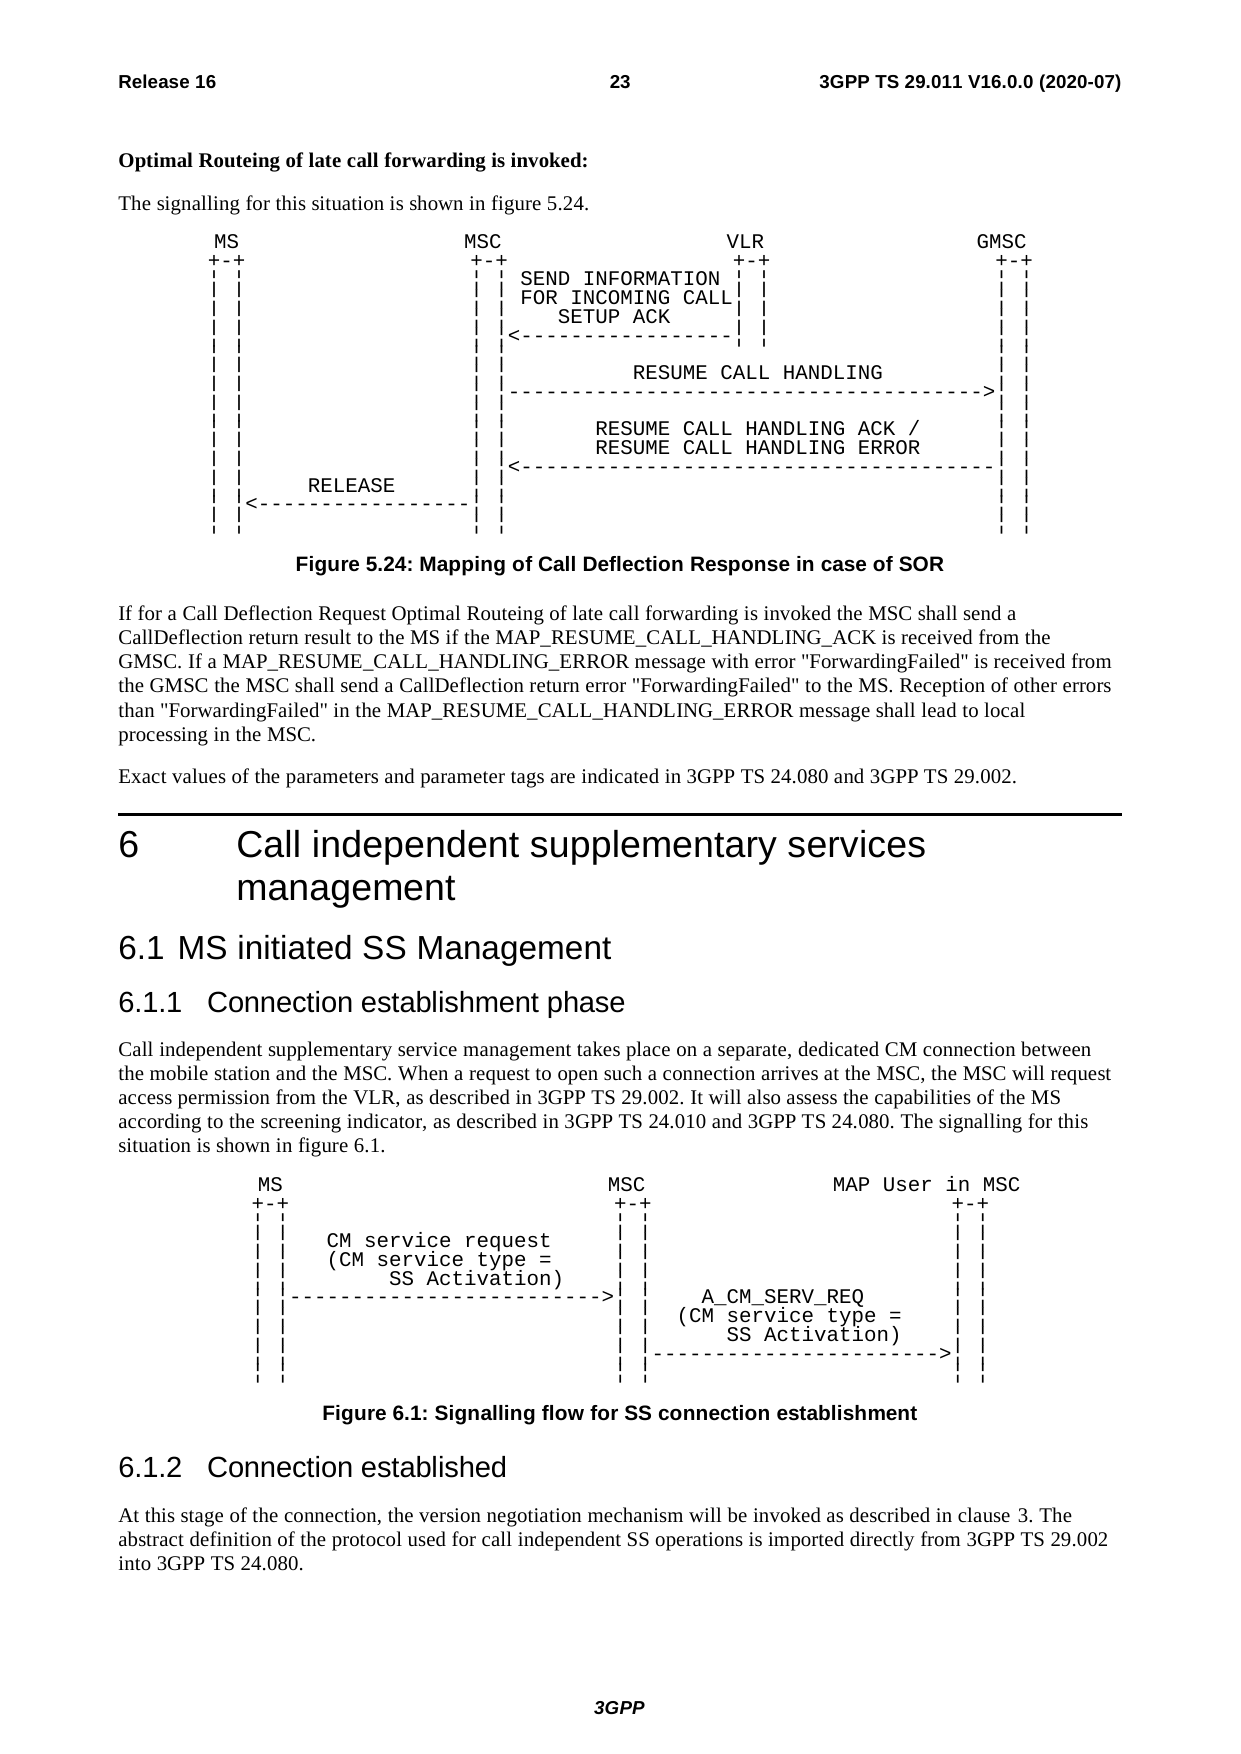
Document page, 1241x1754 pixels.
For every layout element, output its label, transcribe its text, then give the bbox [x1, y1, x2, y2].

text Optimal Routeing of late call forwarding is invoked: [118, 148, 1122, 172]
subtitle 6.1 MS initiated SS Management [118, 927, 1122, 966]
subtitle 6 Call independent supplementary services management [118, 816, 1122, 909]
text Call independent supplementary service management takes place on a separate, dedicated CM connection between the mobile station and the MSC. When a request to open such a connection arrives at the MSC, the MSC will request access permission from the VLR, as described in 3GPP TS 29.002. It will also assess the capabilities of the MS according to the screening indicator, as described in 3GPP TS 24.010 and 3GPP TS 24.080. The signalling for this situation is shown in figure 6.1. [118, 1037, 1122, 1157]
text At this stage of the connection, the version negotiation mechanism will be invoked as described in clause 3. The abstract definition of the protocol used for call independent SS operations is imported directly from 3GPP TS 29.002 into 3GPP TS 24.080. [118, 1502, 1122, 1575]
text If for a Call Deflection Request Optimal Routeing of late call forwarding is invoked the MSC shall send a CallDeflection return result to the MS if the MAP_RESUME_CALL_HANDLING_ACK is received from the GMSC. If a MAP_RESUME_CALL_HANDLING_ERROR message with error "ForwardingFailed" is received from the GMSC the MSC shall send a CallDeflection return error "ForwardingFailed" to the MS. Reception of other errors than "ForwardingFailed" in the MAP_RESUME_CALL_HANDLING_ERROR message shall lead to local processing in the MSC. [118, 601, 1122, 746]
text The signalling for this situation is shown in figure 5.24. [118, 191, 1122, 214]
text MS MSC VLR GMSC +-+ +-+ +-+ +-+ ¦ ¦ ¦ ¦ SEND INFORMATION ¦ ¦ ¦ ¦ ¦ ¦ ¦ ¦ FOR INCOMING CALL¦ ¦ ¦ ¦ ¦ ¦ ¦ ¦ SETUP ACK ¦ ¦ ¦ ¦ ¦ ¦ ¦ ¦<-----------------¦ ¦ ¦ ¦ ¦ ¦ ¦ ¦ ¦ ¦ ¦ ¦ ¦ ¦ RESUME CALL HANDLING ¦ ¦ ¦ ¦ ¦ ¦-------------------------------------->¦ ¦ ¦ ¦ ¦ ¦ ¦ ¦ ¦ ¦ ¦ ¦ RESUME CALL HANDLING ACK / ¦ ¦ ¦ ¦ ¦ ¦ RESUME CALL HANDLING ERROR ¦ ¦ ¦ ¦ ¦ ¦<--------------------------------------¦ ¦ ¦ ¦ RELEASE ¦ ¦ ¦ ¦ ¦ ¦<-----------------¦ ¦ ¦ ¦ ¦ ¦ ¦ ¦ ¦ ¦ [118, 233, 1122, 552]
text Figure 5.24: Mapping of Call Deflection Response in case of SOR [118, 552, 1122, 576]
text Figure 6.1: Signalling flow for SS connection establishment [118, 1401, 1122, 1425]
subtitle 6.1.1 Connection establishment phase [118, 985, 1122, 1018]
subtitle 6.1.2 Connection established [118, 1450, 1122, 1484]
text MS MSC MAP User in MSC +-+ +-+ +-+ ¦ ¦ ¦ ¦ ¦ ¦ ¦ ¦ CM service request ¦ ¦ ¦ ¦ ¦ ¦ (CM service type = ¦ ¦ ¦ ¦ ¦ ¦ SS Activation) ¦ ¦ ¦ ¦ ¦ ¦------------------------->¦ ¦ A_CM_SERV_REQ ¦ ¦ ¦ ¦ ¦ ¦ (CM service type = ¦ ¦ ¦ ¦ ¦ ¦ SS Activation) ¦ ¦ ¦ ¦ ¦ ¦----------------------->¦ ¦ ¦ ¦ ¦ ¦ ¦ ¦ [118, 1176, 1122, 1382]
text Exact values of the parameters and parameter tags are indicated in 3GPP TS 24.080 and 3GPP TS 29.002. [118, 764, 1122, 788]
